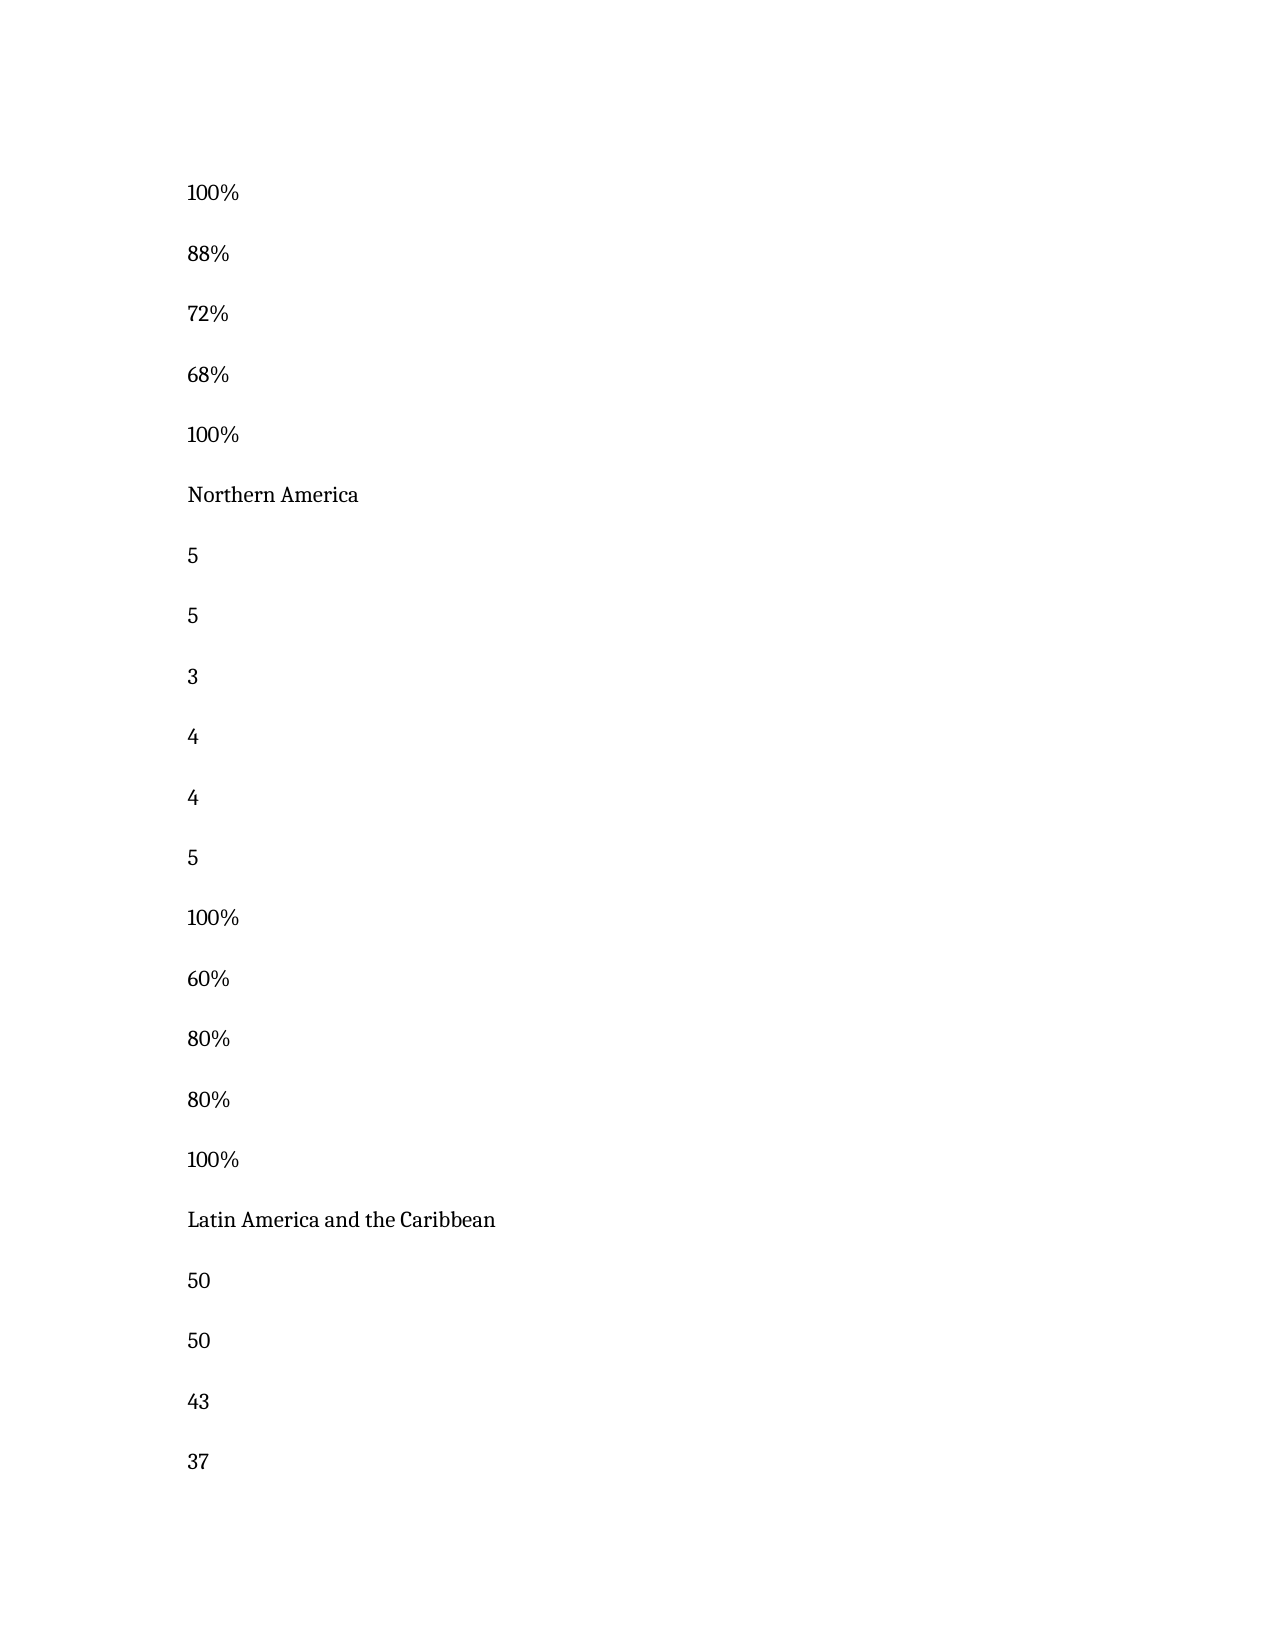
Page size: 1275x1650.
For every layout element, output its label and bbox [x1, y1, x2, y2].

text [187, 150, 1087, 1475]
